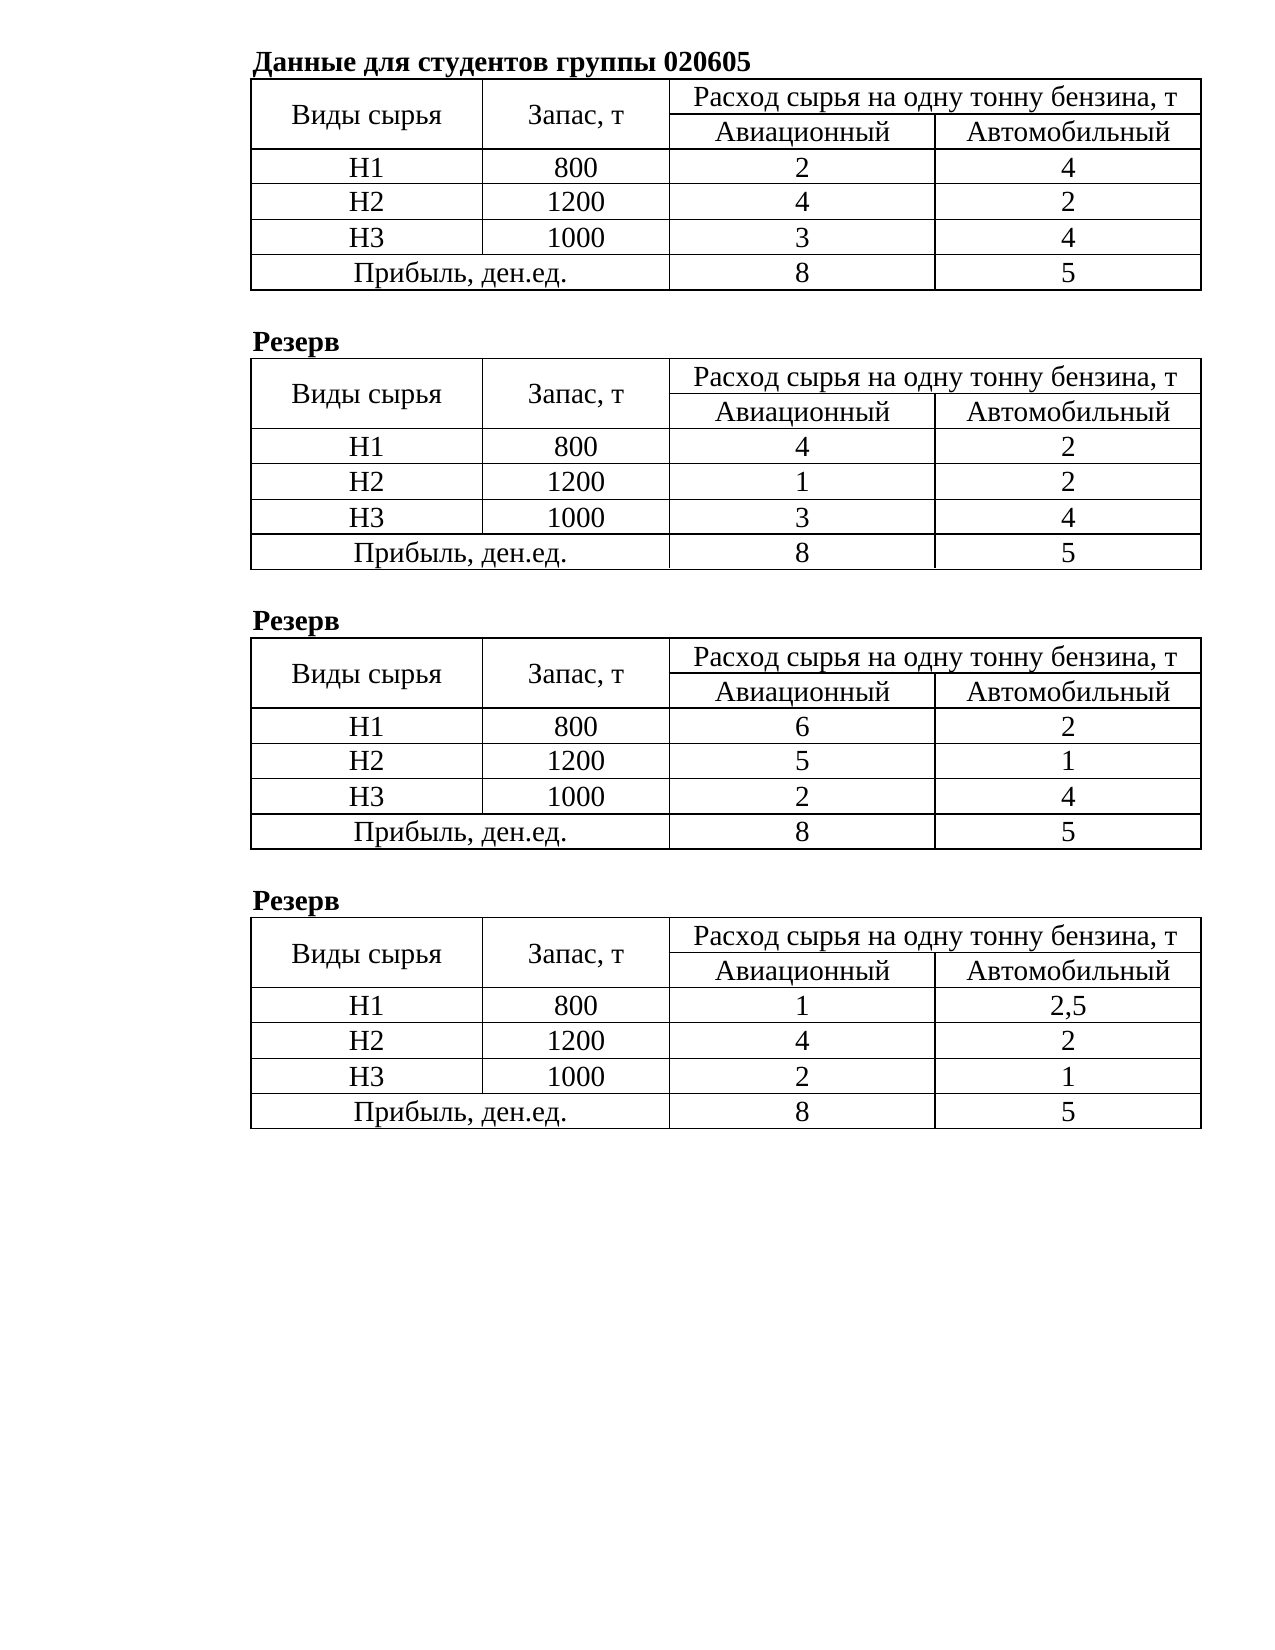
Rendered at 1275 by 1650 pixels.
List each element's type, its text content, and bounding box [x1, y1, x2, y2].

table_header Расход сырья на одну тонну бензина, т [670, 80, 1200, 113]
table_cell 8 [670, 1094, 934, 1128]
table_header Запас, т [483, 359, 669, 428]
table_cell Н1 [252, 988, 482, 1022]
table_cell Авиационный [670, 394, 934, 428]
table_cell Н2 [252, 464, 482, 499]
table_cell Авиационный [670, 115, 934, 148]
table_cell 4 [936, 220, 1200, 254]
table_cell 4 [670, 184, 934, 219]
table_cell 800 [483, 709, 669, 742]
table_cell 1000 [483, 1059, 669, 1092]
table_cell 3 [670, 220, 934, 254]
table_cell 2 [936, 709, 1200, 742]
table_cell Автомобильный [936, 115, 1200, 148]
table_cell Н1 [252, 709, 482, 742]
table_header Расход сырья на одну тонну бензина, т [670, 639, 1200, 672]
table_cell 4 [936, 779, 1200, 813]
table_cell Н2 [252, 184, 482, 219]
table_cell Прибыль, ден.ед. [252, 815, 669, 848]
table_cell 5 [936, 815, 1200, 848]
table_cell 1 [936, 744, 1200, 778]
table_cell Н3 [252, 1059, 482, 1092]
table_cell 6 [670, 709, 934, 742]
table_cell 1 [670, 464, 934, 499]
table_cell Автомобильный [936, 394, 1200, 428]
table_cell Н2 [252, 1023, 482, 1058]
table_header Запас, т [483, 918, 669, 987]
table_cell Н1 [252, 150, 482, 183]
text Резерв [177, 883, 1186, 917]
table_cell 4 [670, 1023, 934, 1058]
table_cell Автомобильный [936, 674, 1200, 707]
table_cell 5 [670, 744, 934, 778]
table_cell Авиационный [670, 674, 934, 707]
table_cell 2 [670, 150, 934, 183]
table_cell 1000 [483, 220, 669, 254]
table_cell 2 [936, 429, 1200, 463]
table_header Виды сырья [252, 918, 482, 987]
table_cell 1200 [483, 744, 669, 778]
table_cell Н1 [252, 429, 482, 463]
table_header Виды сырья [252, 359, 482, 428]
table_cell 800 [483, 988, 669, 1022]
table_cell 8 [670, 815, 934, 848]
table_cell Н3 [252, 779, 482, 813]
table_cell Прибыль, ден.ед. [252, 535, 669, 568]
table_header Запас, т [483, 80, 669, 148]
table_cell 2 [936, 464, 1200, 499]
table_cell 8 [670, 535, 934, 568]
text Резерв [177, 603, 1186, 637]
table_cell Прибыль, ден.ед. [252, 255, 669, 289]
table_cell 2 [670, 1059, 934, 1092]
text Данные для студентов группы 020605 [177, 44, 1186, 78]
table_cell 5 [936, 1094, 1200, 1128]
table_cell 4 [670, 429, 934, 463]
table_cell 1 [936, 1059, 1200, 1092]
table_cell 1 [670, 988, 934, 1022]
table_cell Автомобильный [936, 953, 1200, 987]
table_cell Н2 [252, 744, 482, 778]
table_cell 2,5 [936, 988, 1200, 1022]
table_cell Авиационный [670, 953, 934, 987]
table_cell 1000 [483, 779, 669, 813]
table_cell 3 [670, 500, 934, 533]
table_cell 2 [936, 1023, 1200, 1058]
table_cell 1200 [483, 464, 669, 499]
table_cell 4 [936, 500, 1200, 533]
table_header Запас, т [483, 639, 669, 707]
table_cell 2 [936, 184, 1200, 219]
table_cell Н3 [252, 220, 482, 254]
table_cell 800 [483, 150, 669, 183]
table_header Расход сырья на одну тонну бензина, т [670, 918, 1200, 952]
table_header Виды сырья [252, 80, 482, 148]
table_cell Прибыль, ден.ед. [252, 1094, 669, 1128]
table_header Виды сырья [252, 639, 482, 707]
table_cell 5 [936, 255, 1200, 289]
text Резерв [177, 324, 1186, 357]
table_cell 5 [936, 535, 1200, 568]
table_cell 8 [670, 255, 934, 289]
table_header Расход сырья на одну тонну бензина, т [670, 359, 1200, 393]
table_cell 800 [483, 429, 669, 463]
table_cell 4 [936, 150, 1200, 183]
table_cell 2 [670, 779, 934, 813]
table_cell 1000 [483, 500, 669, 533]
table_cell 1200 [483, 1023, 669, 1058]
table_cell 1200 [483, 184, 669, 219]
table_cell Н3 [252, 500, 482, 533]
